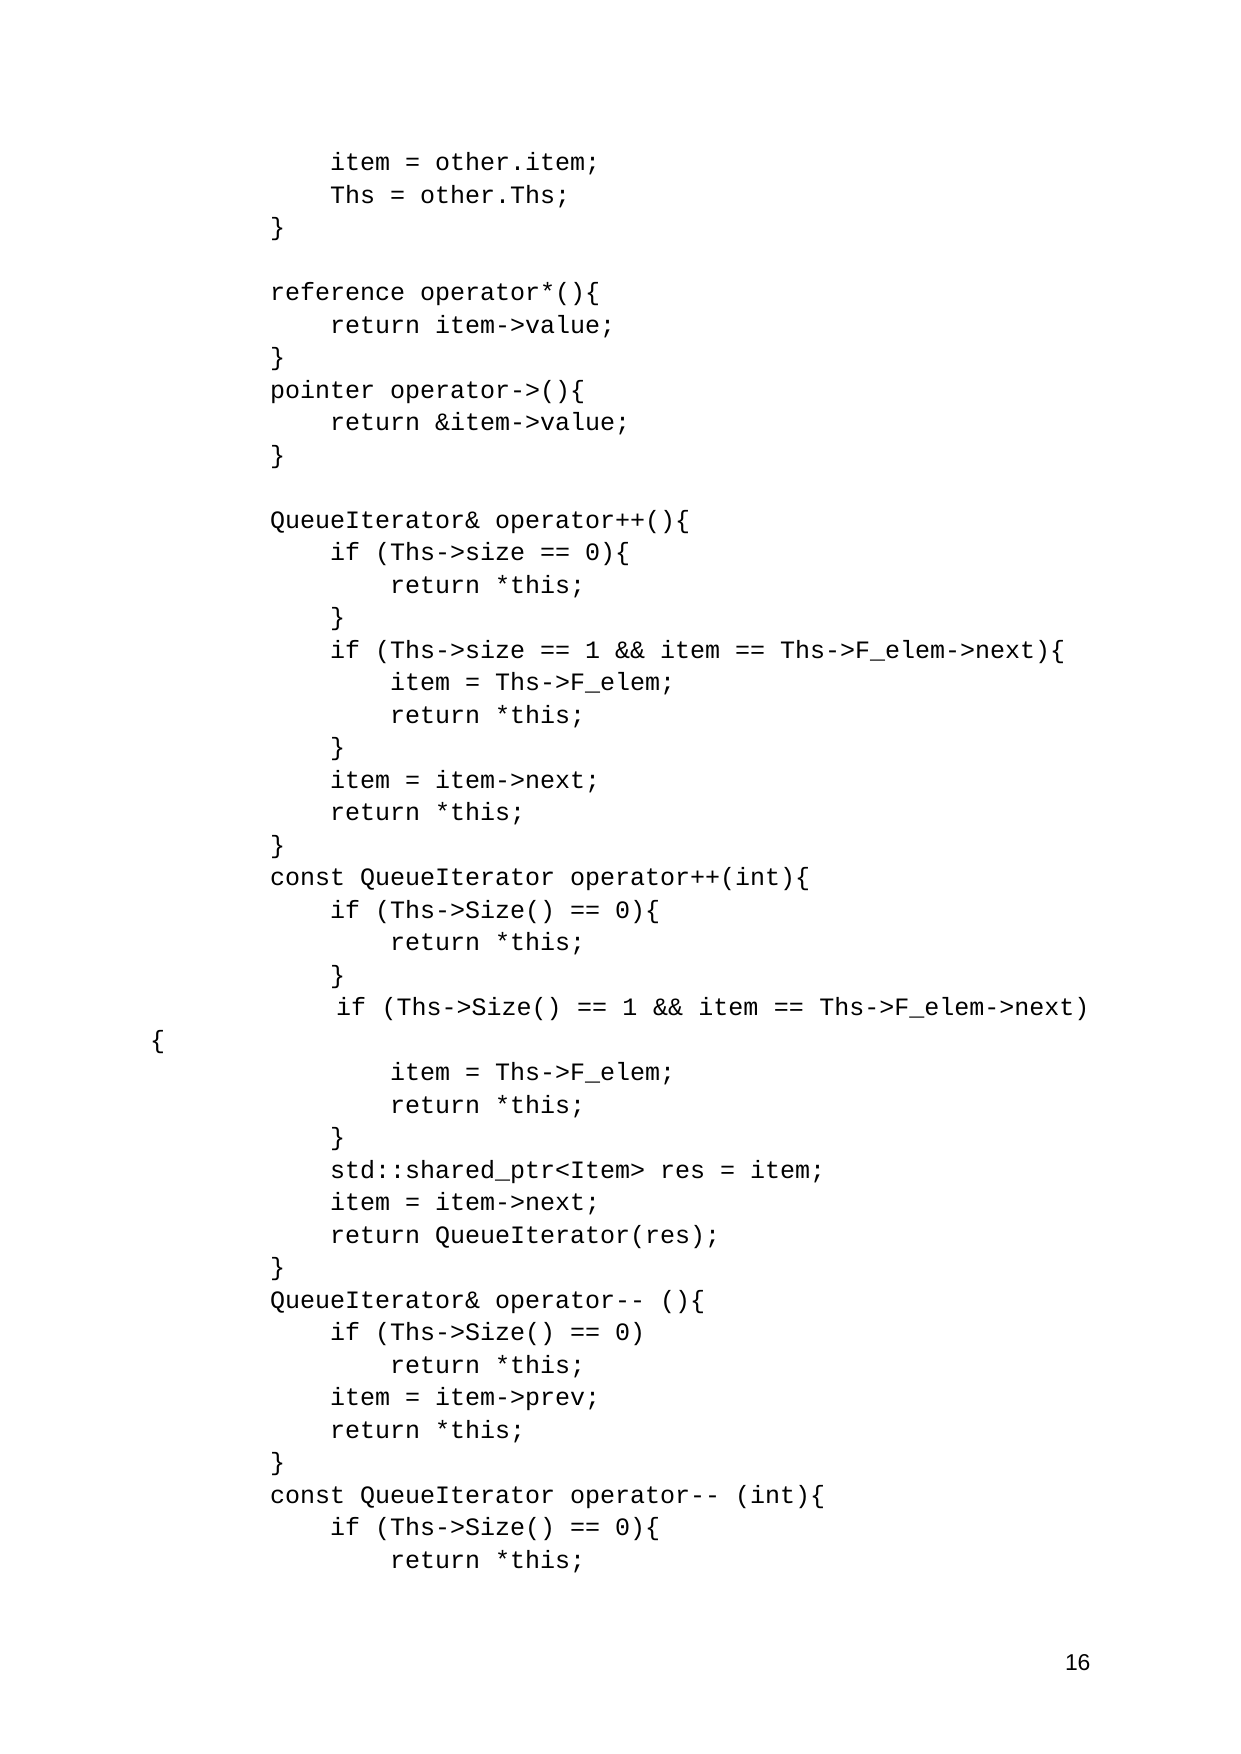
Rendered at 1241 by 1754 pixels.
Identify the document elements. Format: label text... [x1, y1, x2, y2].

text return *this; [150, 930, 1090, 958]
text return *this; [150, 1417, 1090, 1446]
text item = Ths->F_elem; [150, 670, 1090, 698]
text reference operator*(){ [150, 280, 1090, 308]
text if (Ths->size == 1 && item == Ths->F_elem->next){ [150, 637, 1090, 666]
text item = other.item; [150, 150, 1090, 178]
text } [150, 832, 1090, 861]
text return *this; [150, 572, 1090, 601]
text return item->value; [150, 312, 1090, 341]
text const QueueIterator operator-- (int){ [150, 1482, 1090, 1511]
text } [150, 735, 1090, 763]
text } [150, 605, 1090, 633]
text Ths = other.Ths; [150, 182, 1090, 211]
text } [150, 442, 1090, 471]
text } [150, 345, 1090, 373]
text if (Ths->Size() == 0) [150, 1320, 1090, 1348]
text item = item->next; [150, 1190, 1090, 1218]
text } [150, 1125, 1090, 1153]
text const QueueIterator operator++(int){ [150, 865, 1090, 893]
text if (Ths->Size() == 0){ [150, 897, 1090, 926]
text return *this; [150, 1352, 1090, 1381]
text if (Ths->Size() == 1 && item == Ths->F_elem->next){ [150, 995, 1090, 1056]
text return &item->value; [150, 410, 1090, 438]
text return *this; [150, 800, 1090, 828]
text return QueueIterator(res); [150, 1222, 1090, 1251]
text item = item->next; [150, 767, 1090, 796]
text if (Ths->size == 0){ [150, 540, 1090, 568]
text return *this; [150, 702, 1090, 731]
text if (Ths->Size() == 0){ [150, 1515, 1090, 1543]
text } [150, 1255, 1090, 1283]
text std::shared_ptr<Item> res = item; [150, 1157, 1090, 1186]
text return *this; [150, 1092, 1090, 1121]
text QueueIterator& operator-- (){ [150, 1287, 1090, 1316]
text return *this; [150, 1547, 1090, 1576]
text } [150, 962, 1090, 991]
text } [150, 1450, 1090, 1478]
text } [150, 215, 1090, 243]
text QueueIterator& operator++(){ [150, 507, 1090, 536]
text pointer operator->(){ [150, 377, 1090, 406]
text item = item->prev; [150, 1385, 1090, 1413]
text item = Ths->F_elem; [150, 1060, 1090, 1088]
